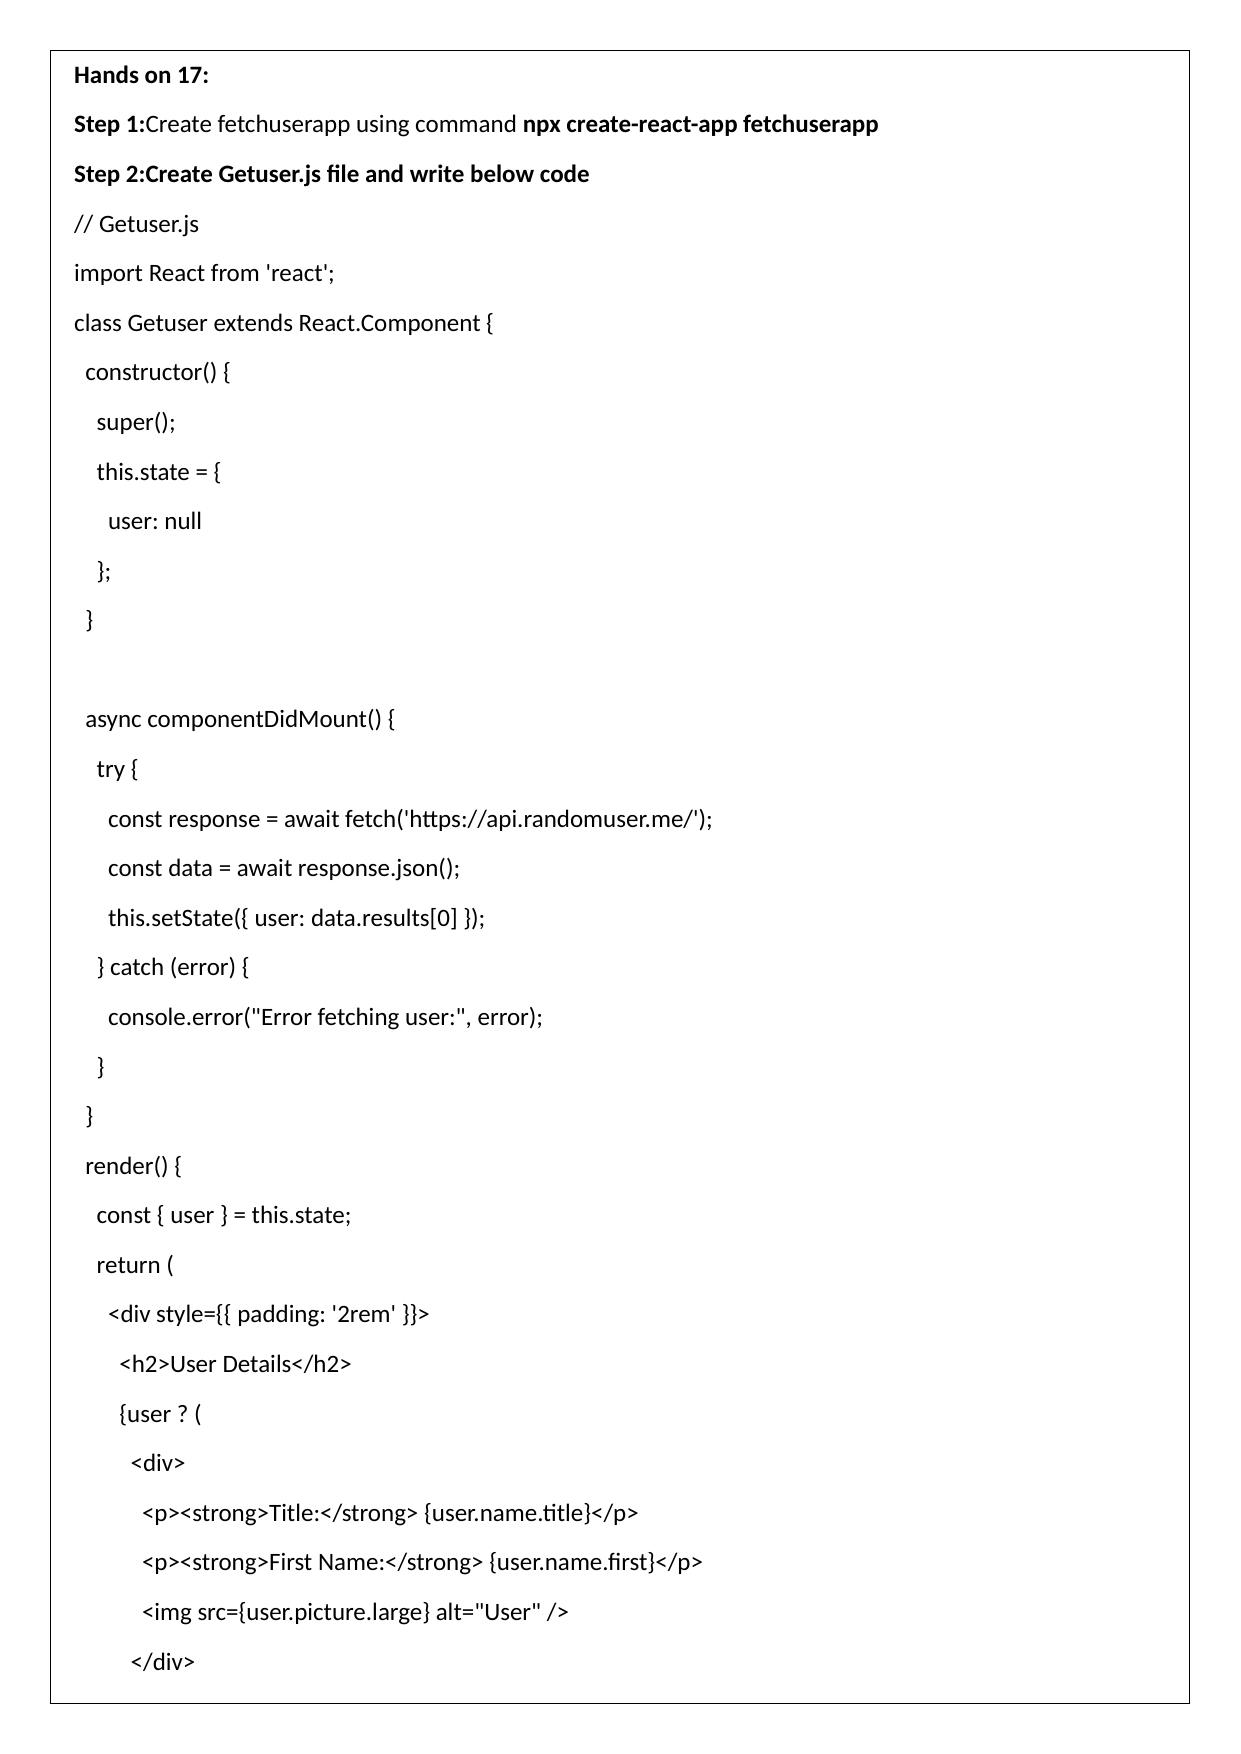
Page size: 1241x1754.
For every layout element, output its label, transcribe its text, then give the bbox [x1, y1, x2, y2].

text } catch (error) { [74, 952, 1090, 982]
text <div> [74, 1447, 1090, 1478]
text const response = await fetch('https://api.randomuser.me/'); [74, 803, 1090, 833]
text } [74, 1100, 1090, 1131]
text async componentDidMount() { [74, 704, 1090, 734]
text {user ? ( [74, 1398, 1090, 1428]
text </div> [74, 1646, 1090, 1676]
text render() { [74, 1150, 1090, 1180]
text try { [74, 753, 1090, 784]
text } [74, 1051, 1090, 1081]
text <h2>User Details</h2> [74, 1348, 1090, 1379]
text Step 1:Create fetchuserapp using command npx create-react-app fetchuserapp [74, 109, 1090, 139]
text <p><strong>Title:</strong> {user.name.title}</p> [74, 1497, 1090, 1527]
text console.error("Error fetching user:", error); [74, 1001, 1090, 1032]
text const data = await response.json(); [74, 852, 1090, 883]
text // Getuser.js [74, 208, 1090, 238]
text this.setState({ user: data.results[0] }); [74, 902, 1090, 932]
text <img src={user.picture.large} alt="User" /> [74, 1596, 1090, 1627]
text Hands on 17: [74, 59, 1090, 89]
text return ( [74, 1249, 1090, 1279]
text <p><strong>First Name:</strong> {user.name.first}</p> [74, 1547, 1090, 1577]
text constructor() { [74, 357, 1090, 387]
text import React from 'react'; [74, 257, 1090, 288]
text <div style={{ padding: '2rem' }}> [74, 1299, 1090, 1329]
text }; [74, 555, 1090, 585]
text Step 2:Create Getuser.js file and write below code [74, 158, 1090, 189]
text this.state = { [74, 456, 1090, 486]
text class Getuser extends React.Component { [74, 307, 1090, 337]
text } [74, 604, 1090, 635]
text user: null [74, 505, 1090, 536]
text super(); [74, 406, 1090, 437]
text const { user } = this.state; [74, 1199, 1090, 1230]
